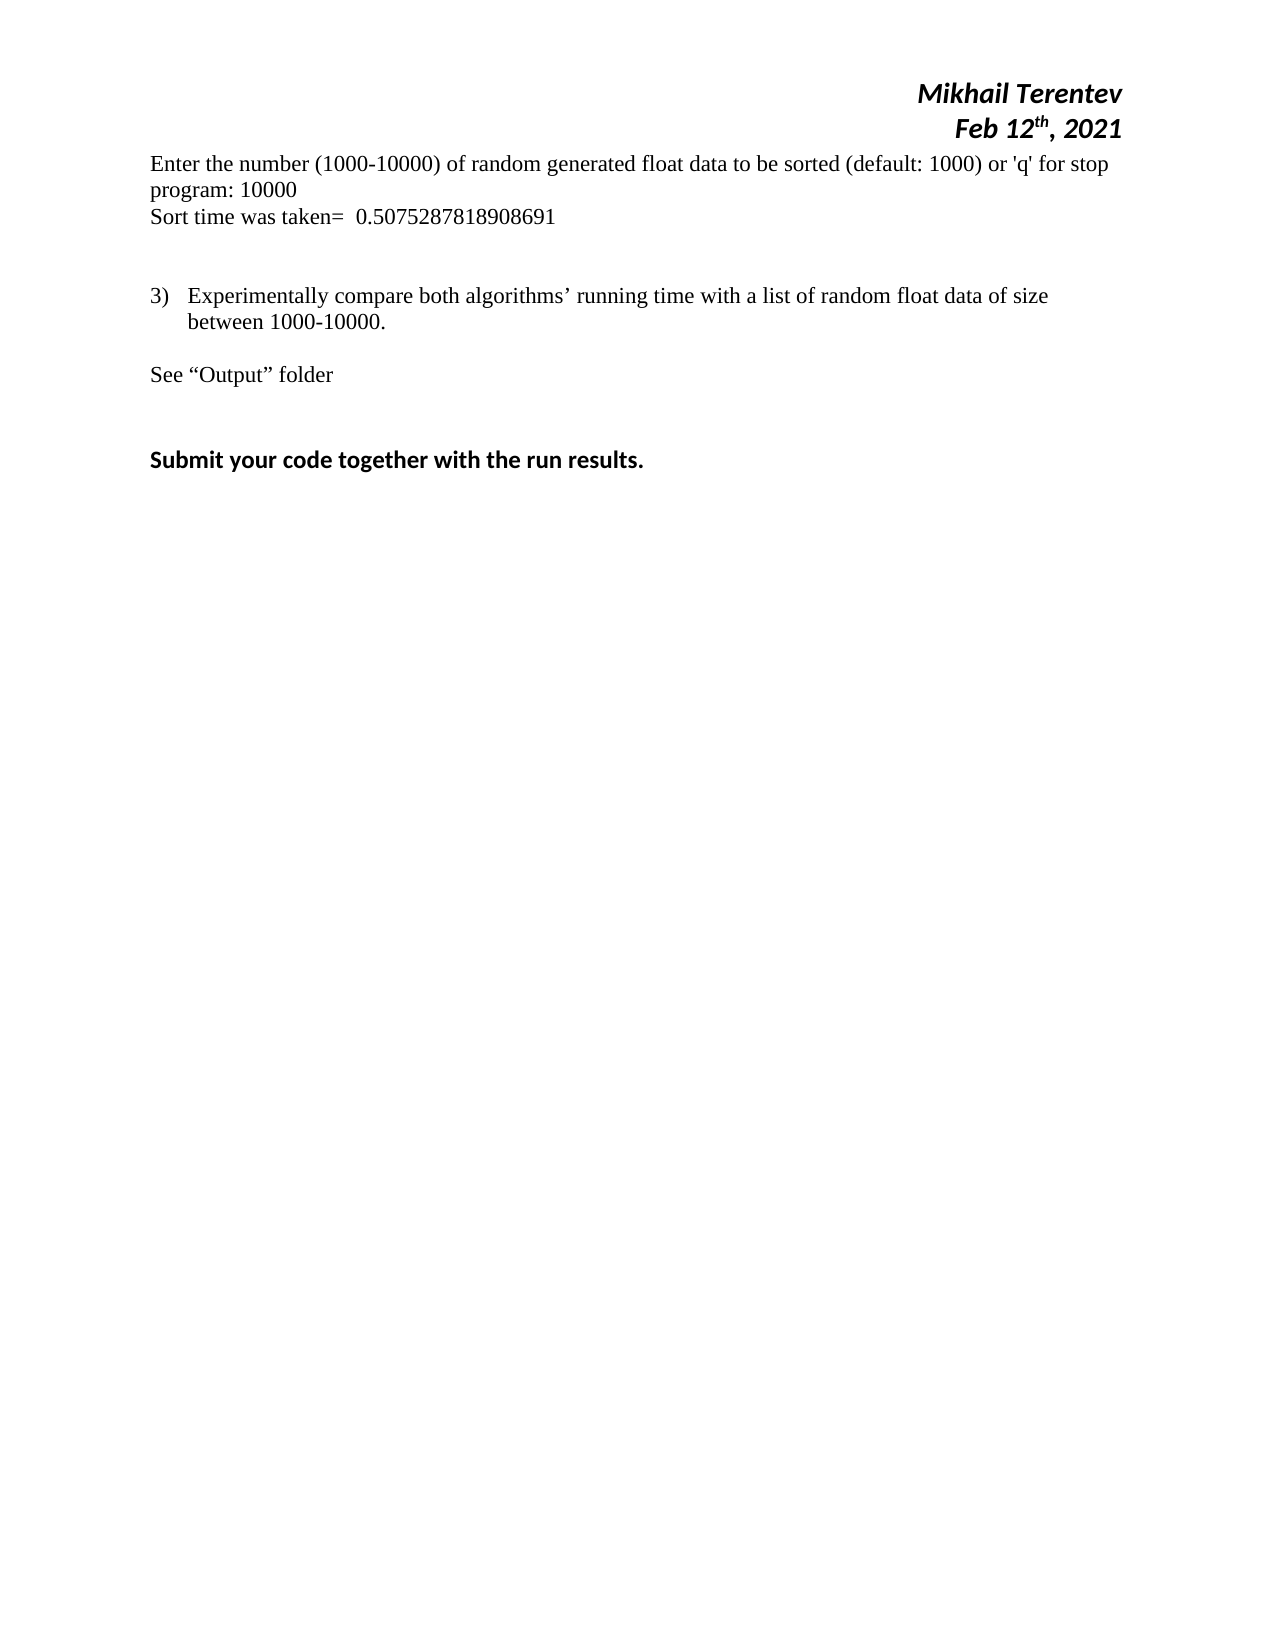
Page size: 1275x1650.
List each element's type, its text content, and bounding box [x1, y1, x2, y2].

text See “Output” folder [150, 361, 1125, 387]
text Sort time was taken= 0.5075287818908691 [150, 203, 1125, 229]
list Experimentally compare both algorithms’ running time with a list of random float data of size between 1000-10000. [150, 282, 1125, 334]
text Submit your code together with the run results. [150, 444, 1125, 474]
text Enter the number (1000-10000) of random generated float data to be sorted (default: 1000) or 'q' for stop program: 10000 [150, 150, 1125, 203]
